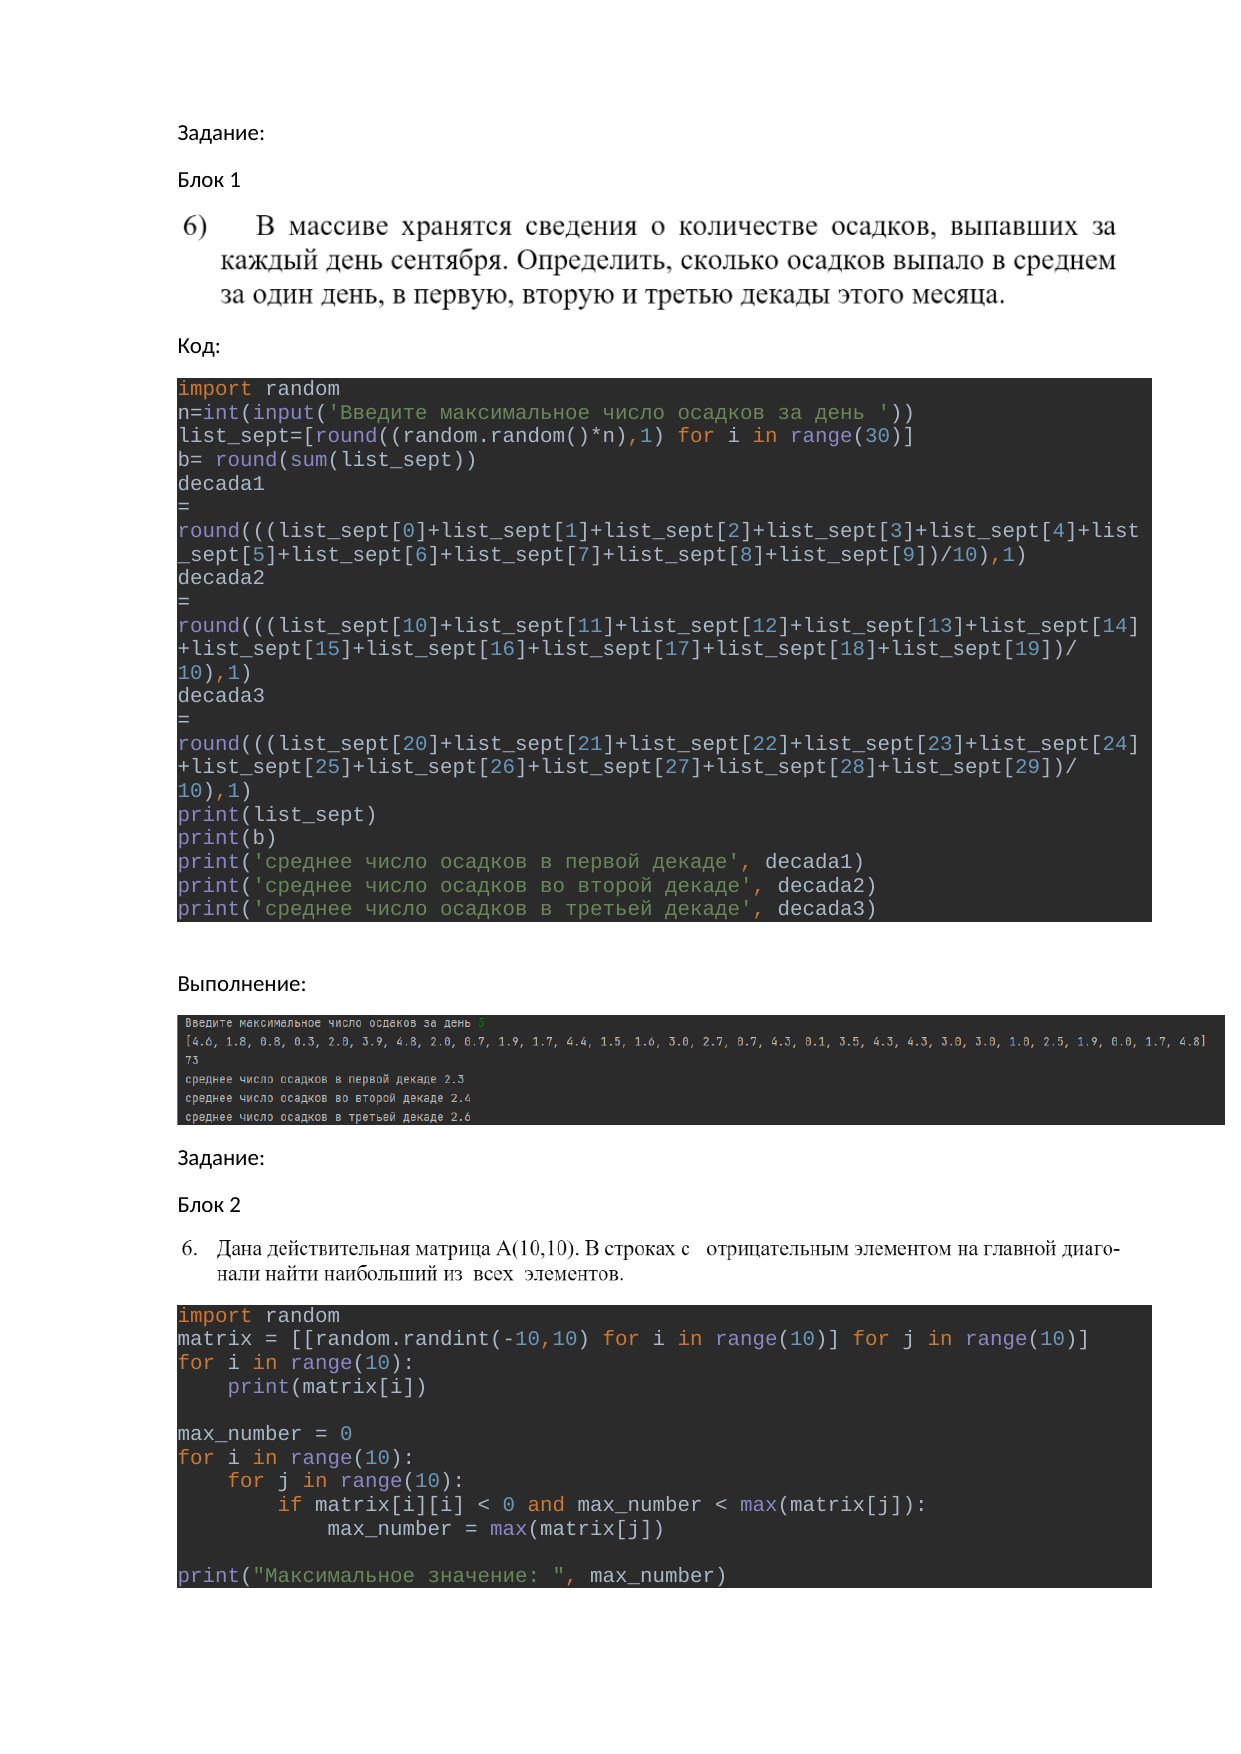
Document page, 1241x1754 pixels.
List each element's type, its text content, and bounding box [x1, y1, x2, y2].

text Задание: [177, 1143, 1152, 1172]
text Выполнение: [177, 969, 1152, 997]
picture [177, 1237, 1152, 1286]
text Код: [177, 331, 1152, 359]
text import random n=int(input('Введите максимальное число осадков за день ')) list_sept=[round((random.random()*n),1) for i in range(30)] b= round(sum(list_sept)) decada1 =round(((list_sept[0]+list_sept[1]+list_sept[2]+list_sept[3]+list_sept[4]+list_sept[5]+list_sept[6]+list_sept[7]+list_sept[8]+list_sept[9])/10),1) decada2 =round(((list_sept[10]+list_sept[11]+list_sept[12]+list_sept[13]+list_sept[14]+list_sept[15]+list_sept[16]+list_sept[17]+list_sept[18]+list_sept[19])/10),1) decada3 =round(((list_sept[20]+list_sept[21]+list_sept[22]+list_sept[23]+list_sept[24]+list_sept[25]+list_sept[26]+list_sept[27]+list_sept[28]+list_sept[29])/10),1) print(list_sept) print(b) print('среднее число осадков в первой декаде', decada1) print('среднее число осадков во второй декаде', decada2) print('среднее число осадков в третьей декаде', decada3) [177, 378, 1152, 922]
text Задание: [177, 118, 1152, 146]
picture [177, 1015, 1225, 1125]
text import random matrix = [[random.randint(-10,10) for i in range(10)] for j in range(10)] for i in range(10): print(matrix[i]) max_number = 0 for i in range(10): for j in range(10): if matrix[i][i] < 0 and max_number < max(matrix[j]): max_number = max(matrix[j]) print("Максимальное значение: ", max_number) [177, 1305, 1152, 1588]
text Блок 1 [177, 165, 1152, 193]
text Блок 2 [177, 1190, 1152, 1218]
picture [177, 211, 1152, 313]
